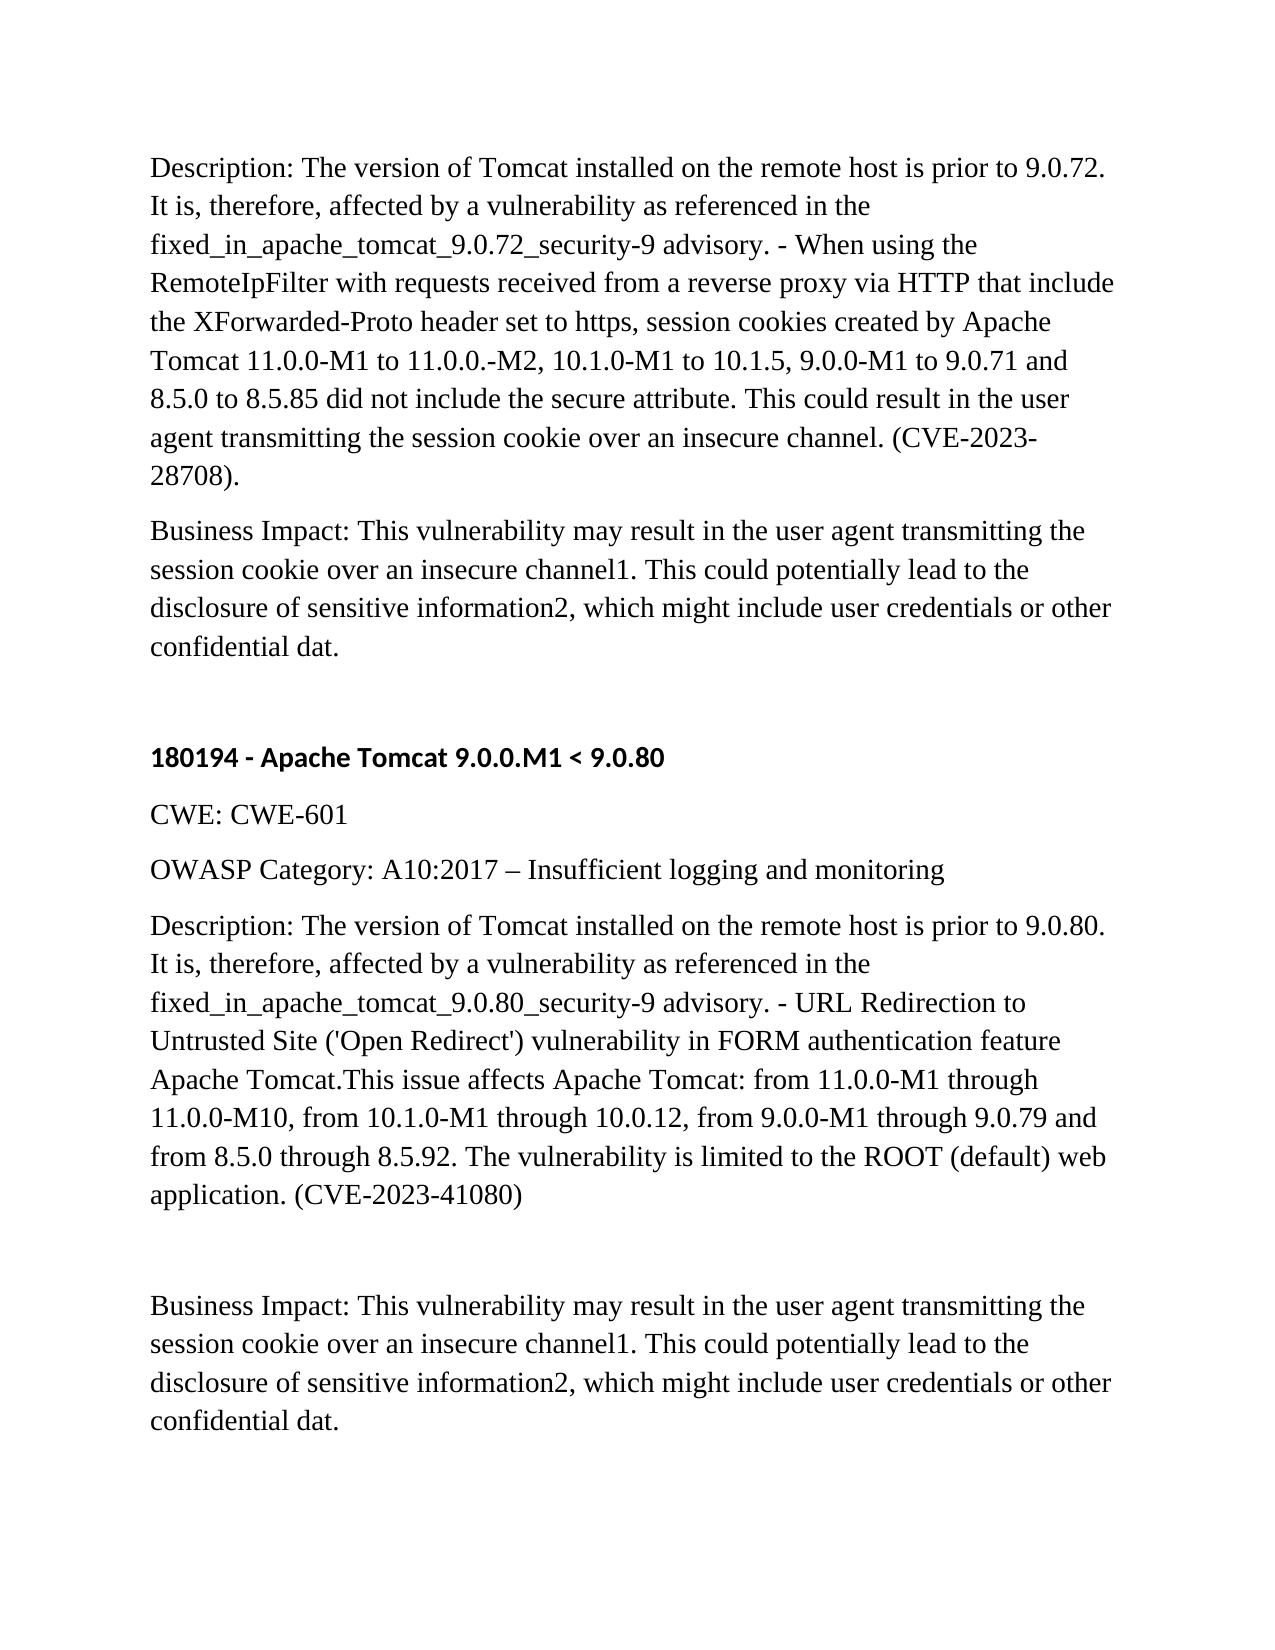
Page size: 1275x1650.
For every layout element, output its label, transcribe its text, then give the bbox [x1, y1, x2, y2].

text Business Impact: This vulnerability may result in the user agent transmitting the session cookie over an insecure channel1. This could potentially lead to the disclosure of sensitive information2, which might include user credentials or other confidential dat. [150, 1288, 1125, 1437]
text OWASP Category: A10:2017 – Insufficient logging and monitoring [150, 852, 1125, 886]
text 180194 - Apache Tomcat 9.0.0.M1 < 9.0.80 [150, 739, 1125, 775]
text Description: The version of Tomcat installed on the remote host is prior to 9.0.80. It is, therefore, affected by a vulnerability as referenced in the fixed_in_apache_tomcat_9.0.80_security-9 advisory. - URL Redirection to Untrusted Site ('Open Redirect') vulnerability in FORM authentication feature Apache Tomcat.This issue affects Apache Tomcat: from 11.0.0-M1 through 11.0.0-M10, from 10.1.0-M1 through 10.0.12, from 9.0.0-M1 through 9.0.79 and from 8.5.0 through 8.5.92. The vulnerability is limited to the ROOT (default) web application. (CVE-2023-41080) [150, 908, 1125, 1211]
text CWE: CWE-601 [150, 797, 1125, 831]
text Business Impact: This vulnerability may result in the user agent transmitting the session cookie over an insecure channel1. This could potentially lead to the disclosure of sensitive information2, which might include user credentials or other confidential dat. [150, 513, 1125, 663]
text Description: The version of Tomcat installed on the remote host is prior to 9.0.72. It is, therefore, affected by a vulnerability as referenced in the fixed_in_apache_tomcat_9.0.72_security-9 advisory. - When using the RemoteIpFilter with requests received from a reverse proxy via HTTP that include the XForwarded-Proto header set to https, session cookies created by Apache Tomcat 11.0.0-M1 to 11.0.0.-M2, 10.1.0-M1 to 10.1.5, 9.0.0-M1 to 9.0.71 and 8.5.0 to 8.5.85 did not include the secure attribute. This could result in the user agent transmitting the session cookie over an insecure channel. (CVE-2023-28708). [150, 150, 1125, 492]
